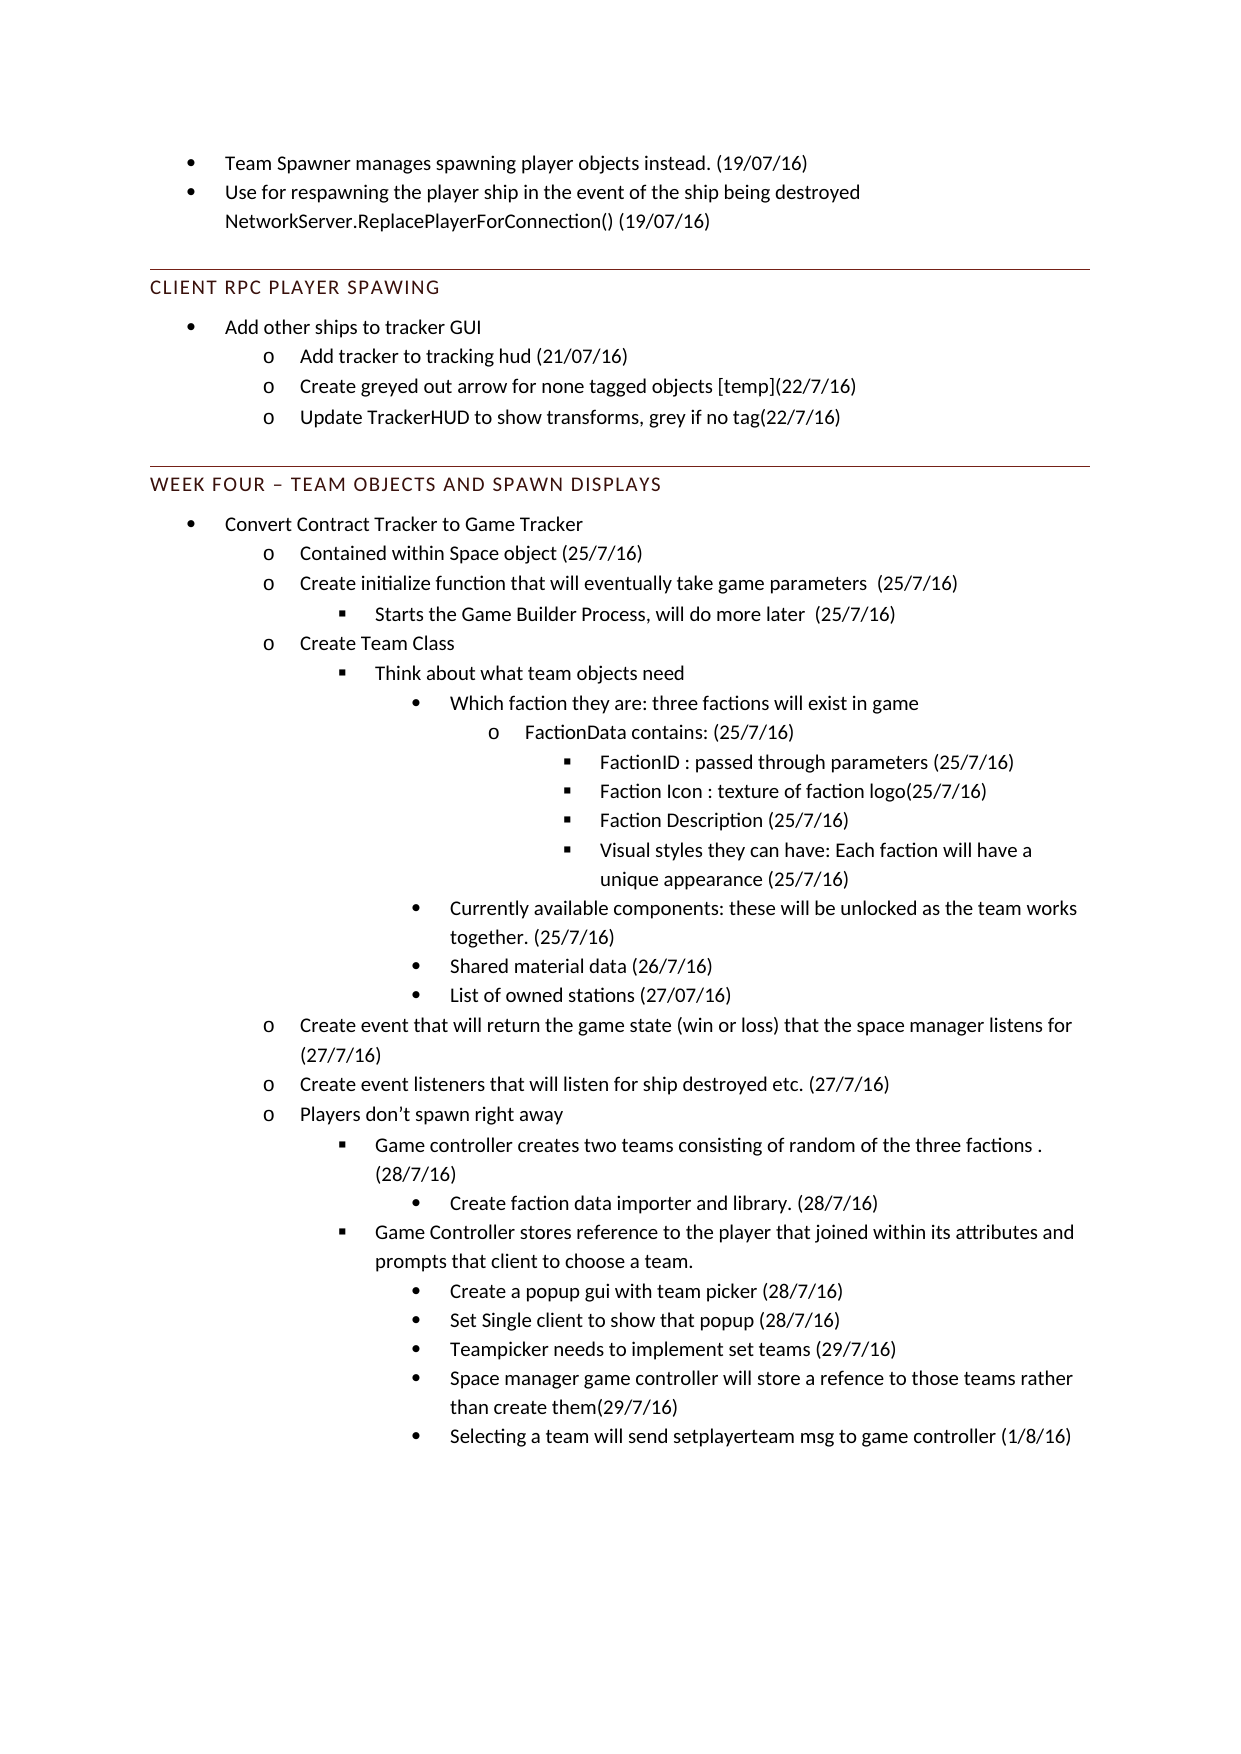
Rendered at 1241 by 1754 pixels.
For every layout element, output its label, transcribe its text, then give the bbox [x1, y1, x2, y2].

list List of owned stations (27/07/16) [412, 983, 1090, 1008]
list Players don’t spawn right away [262, 1102, 1090, 1128]
list Which faction they are: three factions will exist in game [412, 690, 1090, 715]
list Visual styles they can have: Each faction will have a unique appearance (25/7/16) [562, 837, 1090, 891]
list Create faction data importer and library. (28/7/16) [412, 1190, 1090, 1216]
list Create initialize function that will eventually take game parameters (25/7/16) [262, 571, 1090, 597]
list Convert Contract Tracker to Game Tracker [187, 511, 1090, 536]
list Think about what team objects need [337, 661, 1090, 686]
list Contained within Space object (25/7/16) [262, 540, 1090, 567]
list Faction Description (25/7/16) [562, 808, 1090, 833]
list Selecting a team will send setplayerteam msg to game controller (1/8/16) [412, 1424, 1090, 1449]
list Starts the Game Builder Process, will do more later (25/7/16) [337, 601, 1090, 626]
list Update TrackerHUD to show transforms, grey if no tag(22/7/16) [262, 404, 1090, 431]
list Create event listeners that will listen for ship destroyed etc. (27/7/16) [262, 1071, 1090, 1098]
list Create greyed out arrow for none tagged objects [temp](22/7/16) [262, 374, 1090, 400]
list Teampicker needs to implement set teams (29/7/16) [412, 1336, 1090, 1362]
list Use for respawning the player ship in the event of the ship being destroyed NetworkServer.ReplacePlayerForConnection() (19/07/16) [187, 179, 1090, 234]
list Create a popup gui with team picker (28/7/16) [412, 1278, 1090, 1303]
list Currently available components: these will be unlocked as the team works together. (25/7/16) [412, 895, 1090, 950]
list Add other ships to tracker GUI [187, 314, 1090, 339]
list Set Single client to show that popup (28/7/16) [412, 1307, 1090, 1332]
list Space manager game controller will store a refence to those teams rather than create them(29/7/16) [412, 1365, 1090, 1420]
list Team Spawner manages spawning player objects instead. (19/07/16) [187, 150, 1090, 175]
list Game Controller stores reference to the player that joined within its attributes and prompts that client to choose a team. [337, 1219, 1090, 1274]
list Create event that will return the game state (win or loss) that the space manager listens for (27/7/16) [262, 1012, 1090, 1067]
list Shared material data (26/7/16) [412, 953, 1090, 979]
list Game controller creates two teams consisting of random of the three factions . (28/7/16) [337, 1132, 1090, 1187]
list FactionID : passed through parameters (25/7/16) [562, 749, 1090, 775]
list Create Team Class [262, 630, 1090, 657]
subtitle Week four – Team objects and spawn displays [150, 467, 1090, 497]
list FactionData contains: (25/7/16) [487, 719, 1090, 745]
subtitle Client Rpc Player spawing [150, 270, 1090, 300]
list Add tracker to tracking hud (21/07/16) [262, 343, 1090, 370]
list Faction Icon : texture of faction logo(25/7/16) [562, 778, 1090, 804]
